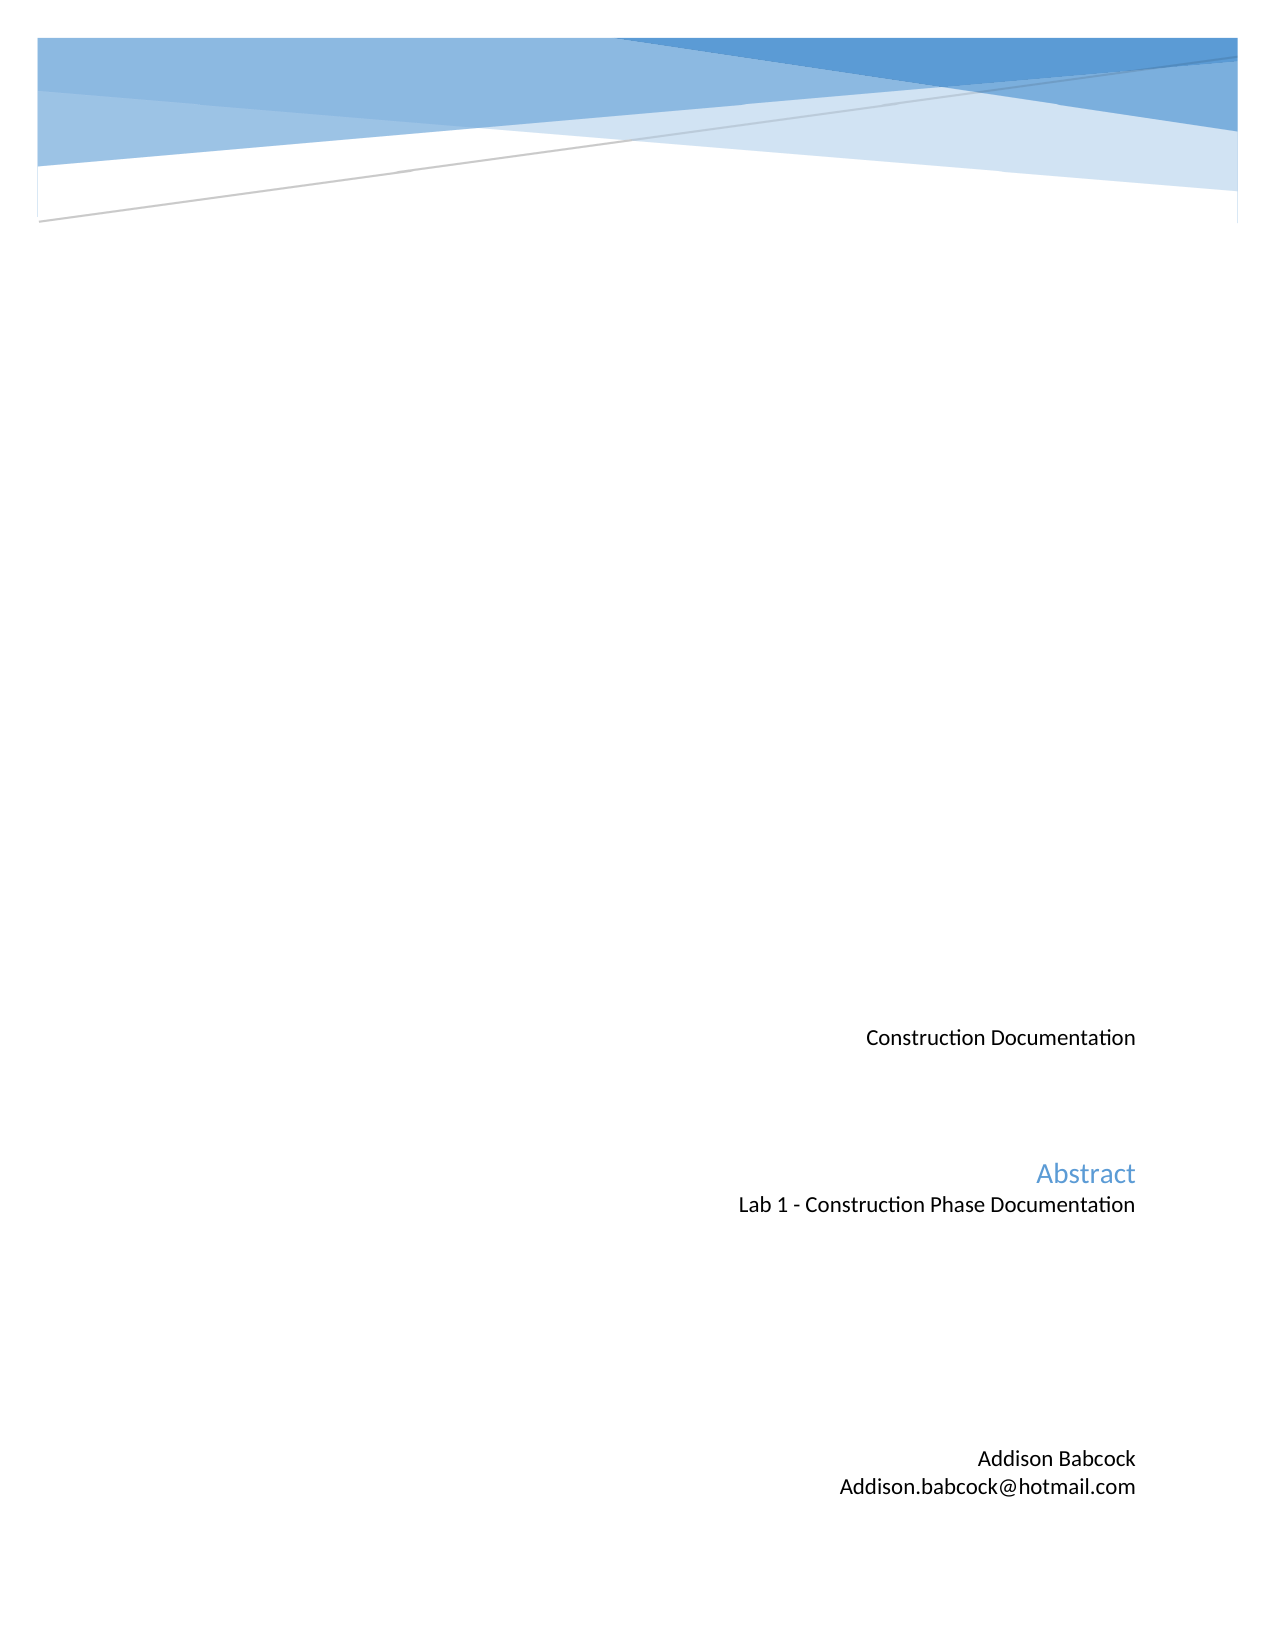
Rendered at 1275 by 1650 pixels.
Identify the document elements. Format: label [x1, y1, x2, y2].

picture [37, 37, 1238, 238]
